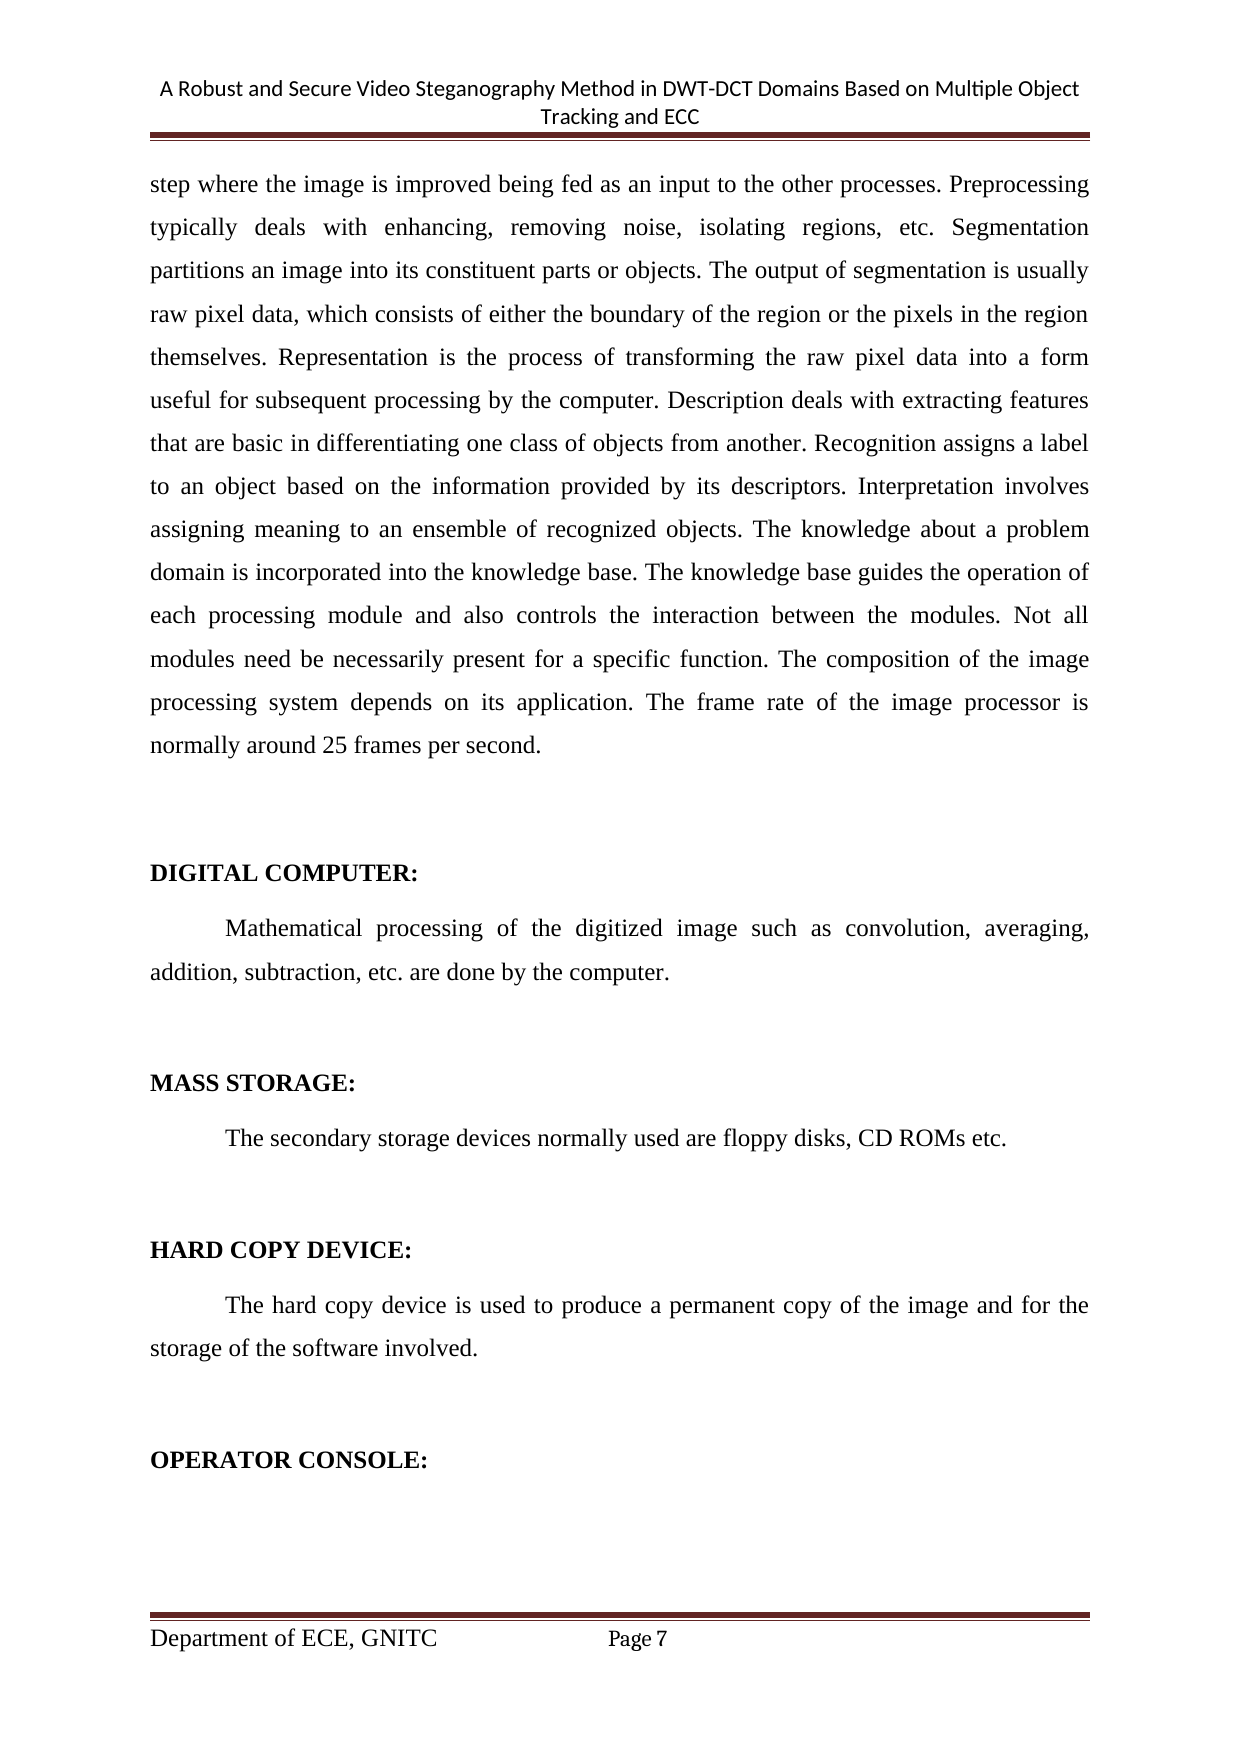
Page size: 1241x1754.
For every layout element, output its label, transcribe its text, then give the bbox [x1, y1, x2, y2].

text The secondary storage devices normally used are floppy disks, CD ROMs etc. [150, 1123, 1090, 1152]
text HARD COPY DEVICE: [150, 1235, 1090, 1263]
text MASS STORAGE: [150, 1068, 1090, 1097]
text OPERATOR CONSOLE: [150, 1445, 1090, 1473]
text The hard copy device is used to produce a permanent copy of the image and for the storage of the software involved. [150, 1290, 1090, 1362]
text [150, 169, 1090, 759]
text DIGITAL COMPUTER: [150, 858, 1090, 887]
text Mathematical processing of the digitized image such as convolution, averaging, addition, subtraction, etc. are done by the computer. [150, 913, 1090, 985]
